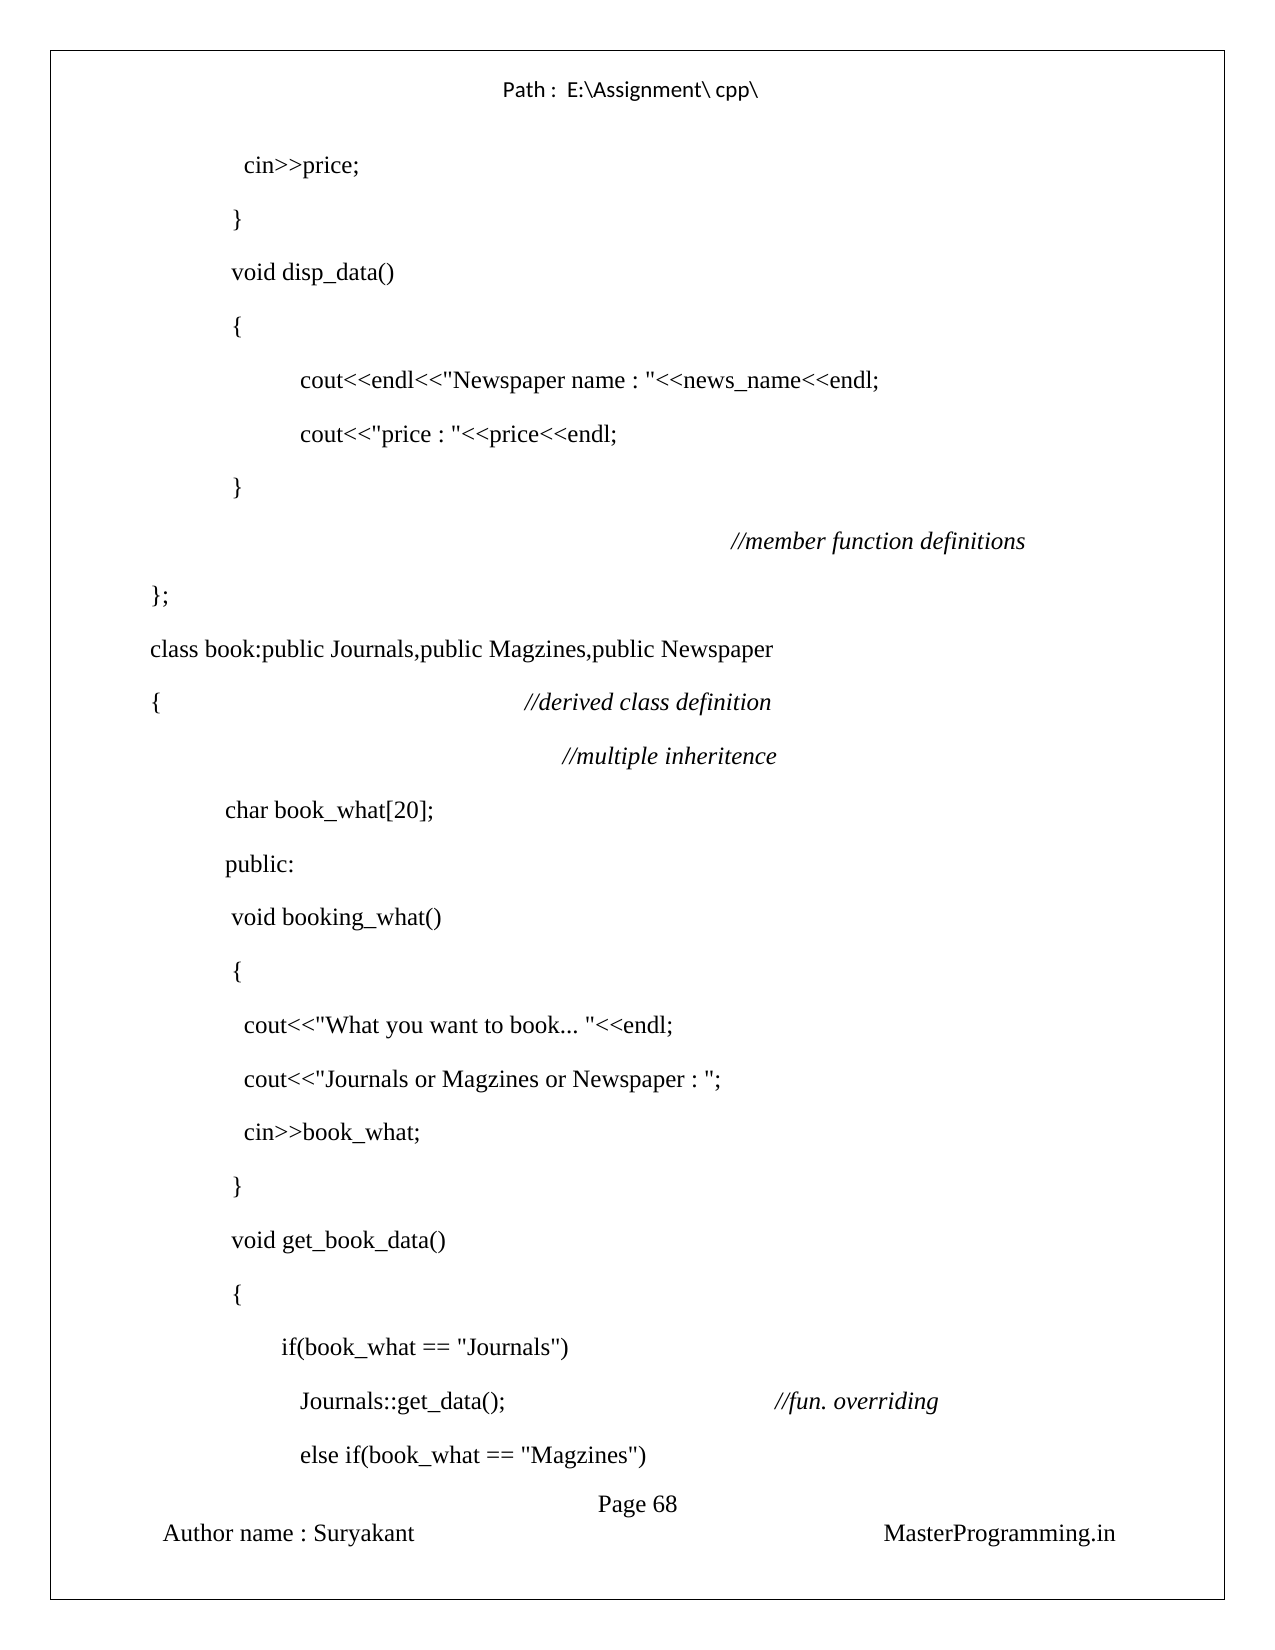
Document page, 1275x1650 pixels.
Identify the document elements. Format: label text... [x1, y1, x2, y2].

text char book_what[20]; [150, 795, 1125, 824]
text void booking_what() [150, 902, 1125, 931]
text cin>>price; [150, 150, 1125, 179]
text } [150, 1171, 1125, 1200]
text Journals::get_data(); //fun. overriding [150, 1386, 1125, 1415]
text { //derived class definition [150, 687, 1125, 716]
text { [150, 1279, 1125, 1307]
text //multiple inheritence [150, 741, 1125, 770]
text cin>>book_what; [150, 1117, 1125, 1146]
text cout<<"What you want to book... "<<endl; [150, 1010, 1125, 1039]
text { [150, 956, 1125, 985]
text }; [150, 580, 1125, 609]
text //member function definitions [150, 526, 1125, 555]
text void get_book_data() [150, 1225, 1125, 1254]
text } [150, 204, 1125, 232]
text public: [150, 849, 1125, 877]
text if(book_what == "Journals") [150, 1332, 1125, 1361]
text class book:public Journals,public Magzines,public Newspaper [150, 634, 1125, 662]
text else if(book_what == "Magzines") [150, 1440, 1125, 1469]
text void disp_data() [150, 257, 1125, 286]
text } [150, 472, 1125, 501]
text cout<<endl<<"Newspaper name : "<<news_name<<endl; [150, 365, 1125, 394]
text { [150, 311, 1125, 340]
text cout<<"price : "<<price<<endl; [150, 419, 1125, 447]
text cout<<"Journals or Magzines or Newspaper : "; [150, 1064, 1125, 1092]
